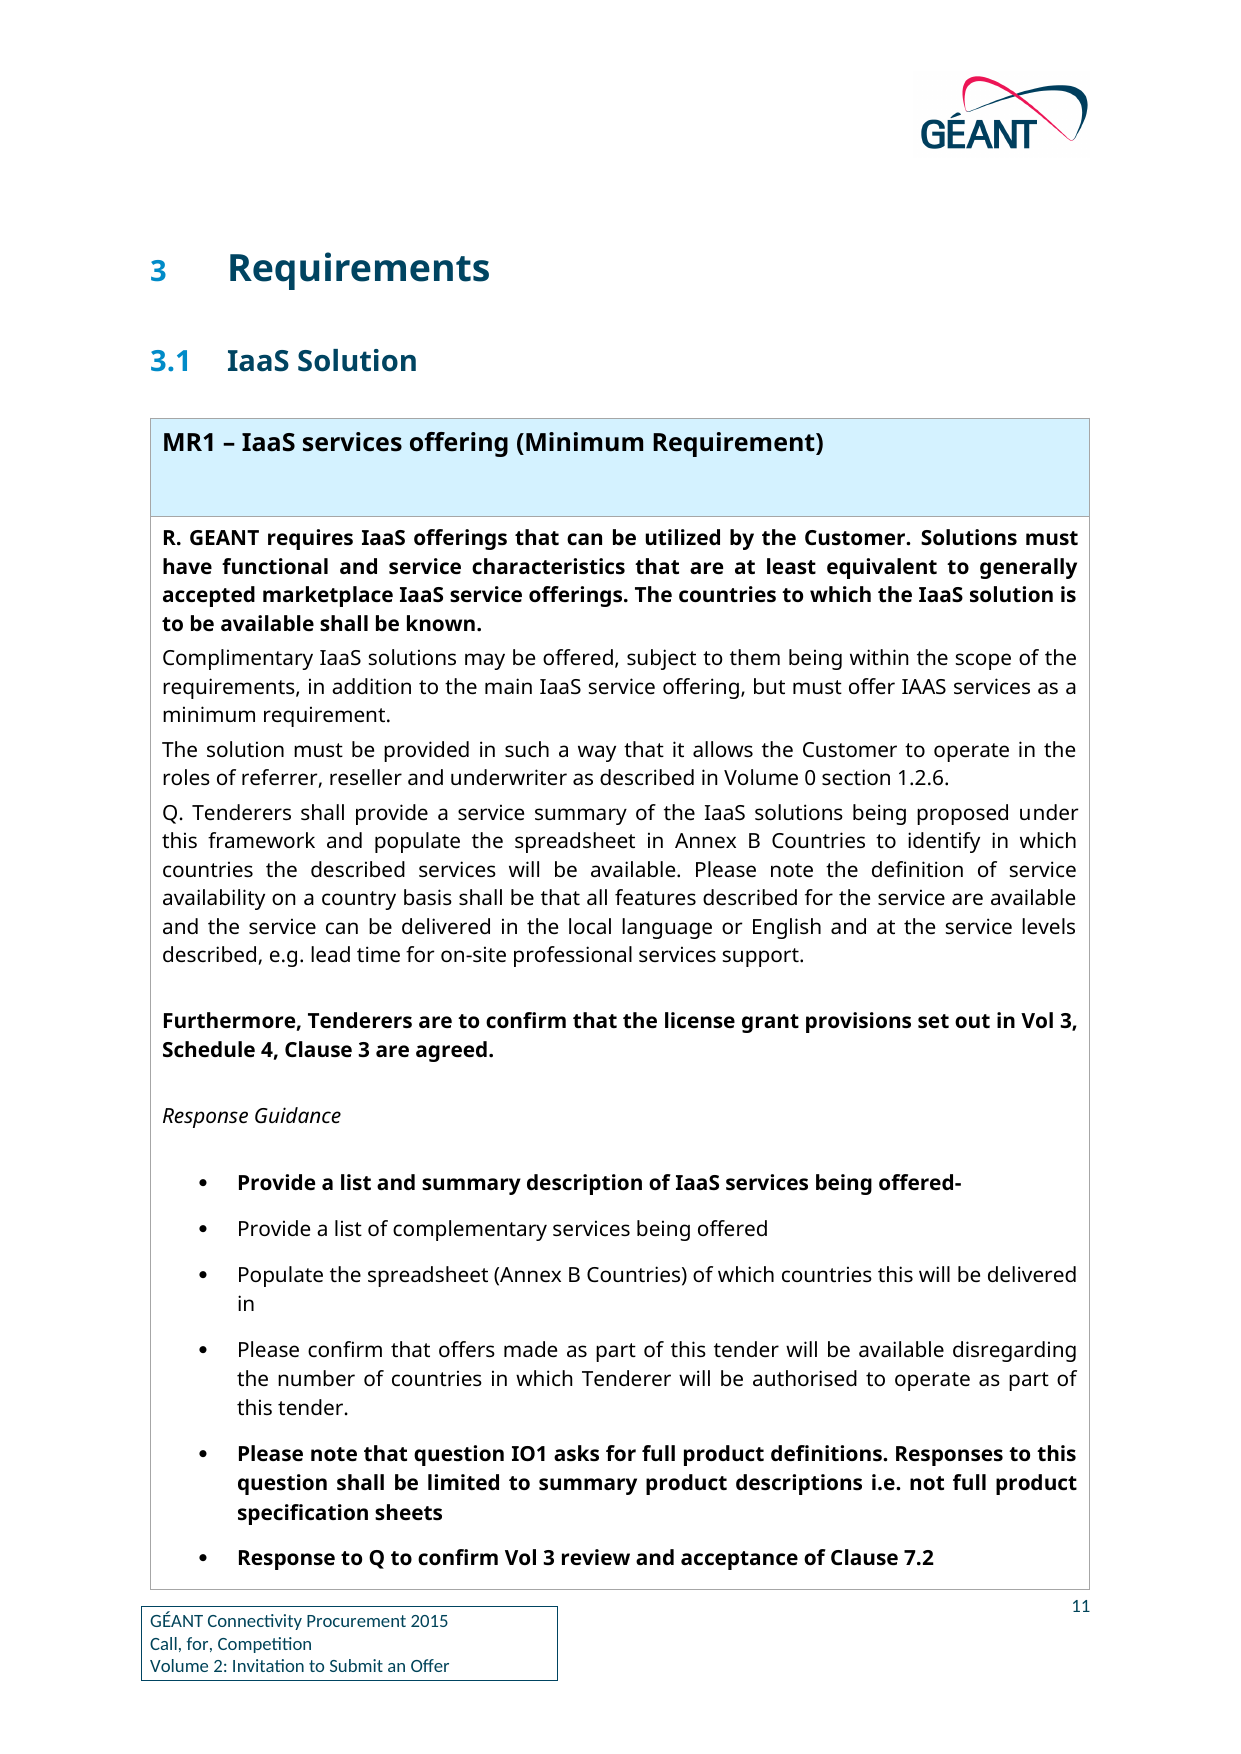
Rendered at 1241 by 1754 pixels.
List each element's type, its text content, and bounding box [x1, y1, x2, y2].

picture [271, 1638, 278, 1650]
picture [274, 1660, 281, 1672]
picture [913, 71, 1091, 158]
subtitle Requirements [150, 242, 1090, 293]
table_cell R. GEANT requires IaaS offerings that can be utilized by the Customer. Solutions must have functional and service characteristics that are at least equivalent to generally accepted marketplace IaaS service offerings. The countries to which the IaaS solution is to be available shall be known. Complimentary IaaS solutions may be offered, subject to them being within the scope of the requirements, in addition to the main IaaS service offering, but must offer IAAS services as a minimum requirement. The solution must be provided in such a way that it allows the Customer to operate in the roles of referrer, reseller and underwriter as described in Volume 0 section 1.2.6. Q. Tenderers shall provide a service summary of the IaaS solutions being proposed under this framework and populate the spreadsheet in Annex B Countries to identify in which countries the described services will be available. Please note the definition of service availability on a country basis shall be that all features described for the service are available and the service can be delivered in the local language or English and at the service levels described, e.g. lead time for on-site professional services support. Furthermore, Tenderers are to confirm that the license grant provisions set out in Vol 3, Schedule 4, Clause 3 are agreed. Response Guidance Provide a list and summary description of IaaS services being offered- Provide a list of complementary services being offered Populate the spreadsheet (Annex B Countries) of which countries this will be delivered in Please confirm that offers made as part of this tender will be available disregarding the number of countries in which Tenderer will be authorised to operate as part of this tender. Please note that question IO1 asks for full product definitions. Responses to this question shall be limited to summary product descriptions i.e. not full product specification sheets Response to Q to confirm Vol 3 review and acceptance of Clause 7.2 [151, 517, 1089, 1588]
picture [423, 1663, 429, 1672]
table_header MR1 – IaaS services offering (Minimum Requirement) [151, 419, 1089, 516]
picture [348, 1659, 352, 1672]
subtitle IaaS Solution [150, 330, 1090, 380]
